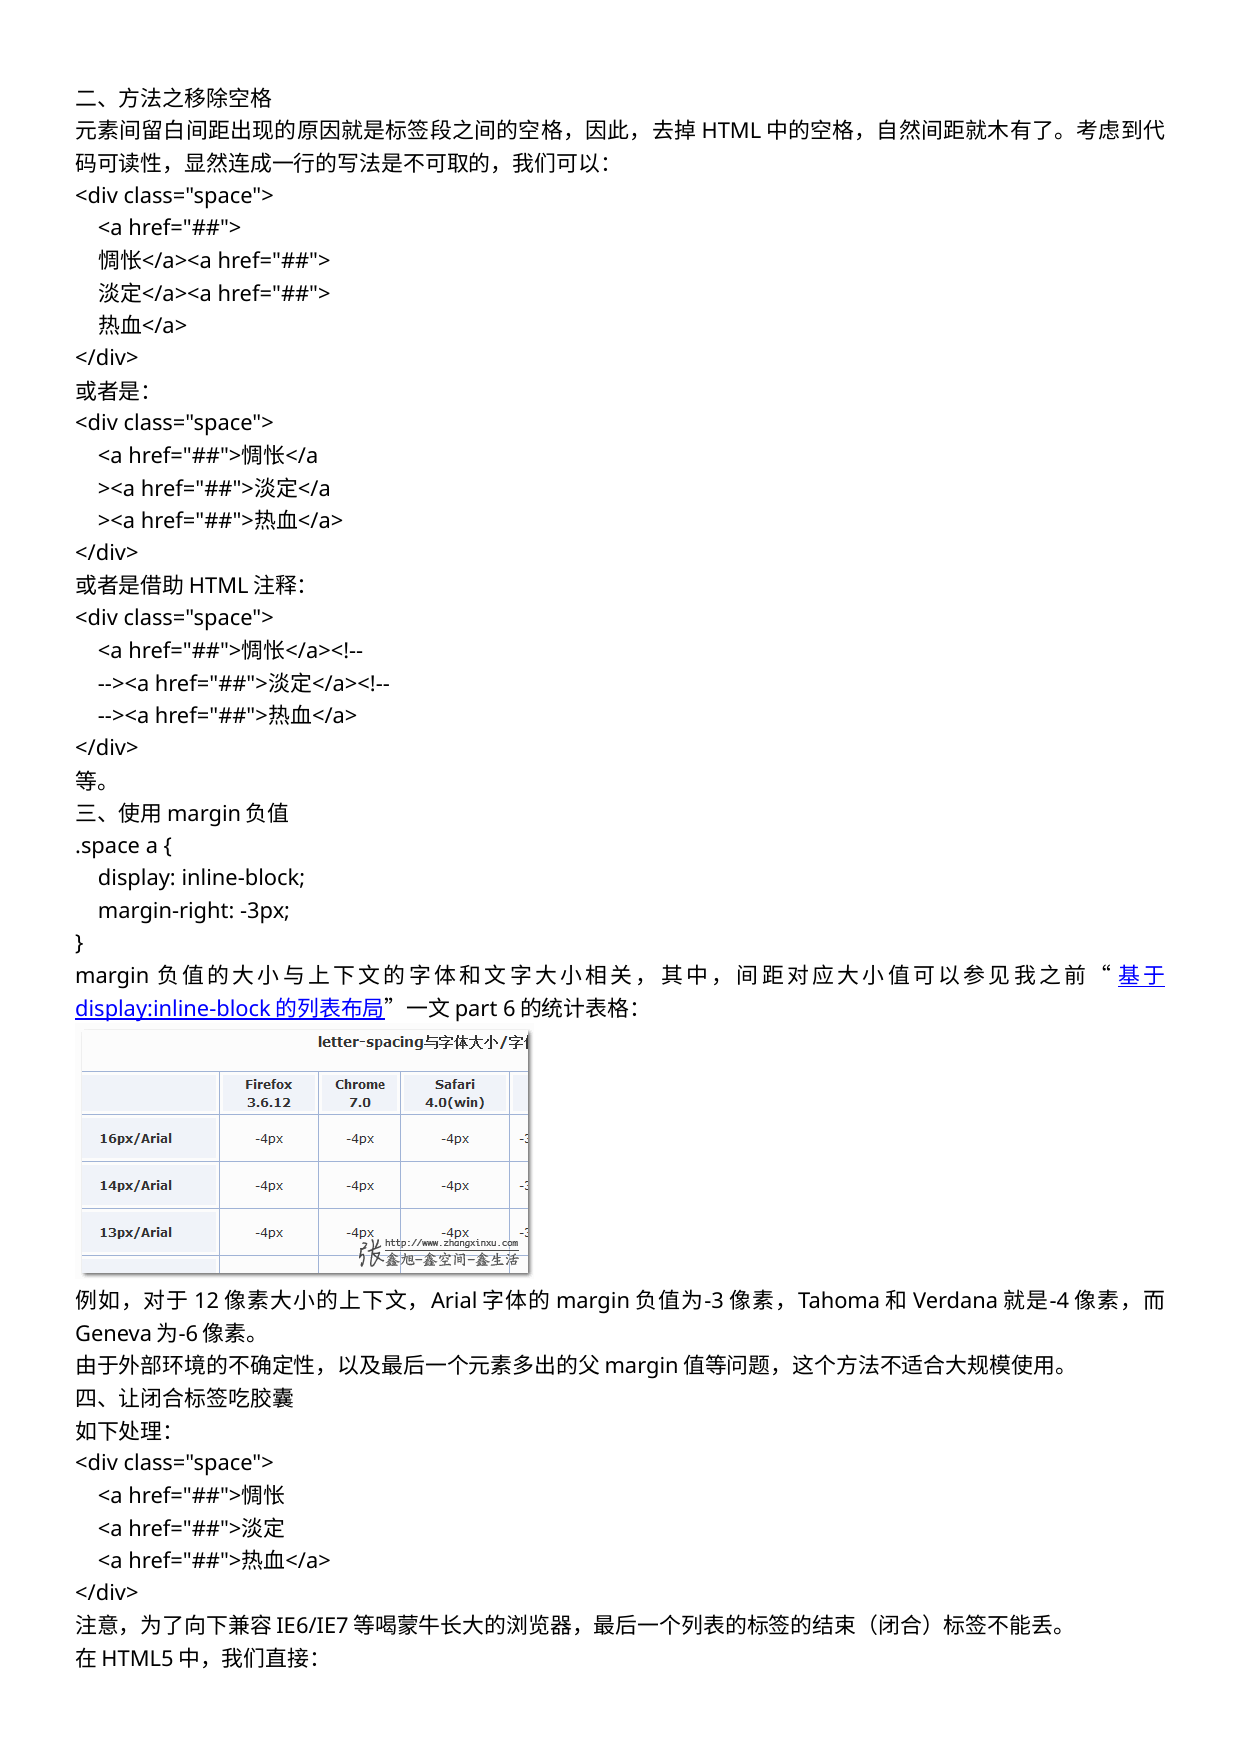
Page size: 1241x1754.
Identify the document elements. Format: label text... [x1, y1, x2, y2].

text 在HTML5中，我们直接： [75, 1641, 1165, 1673]
text </div> [75, 341, 1165, 373]
text <a href="##">淡定 [75, 1511, 1165, 1543]
text 惆怅</a><a href="##"> [75, 243, 1165, 276]
text ><a href="##">热血</a> [75, 503, 1165, 536]
text 由于外部环境的不确定性，以及最后一个元素多出的父margin值等问题，这个方法不适合大规模使用。 [75, 1348, 1165, 1381]
text <div class="space"> [75, 406, 1165, 438]
text <a href="##">惆怅</a><!-- [75, 633, 1165, 666]
text <div class="space"> [75, 1446, 1165, 1478]
text 三、使用margin负值 [75, 796, 1165, 828]
text 元素间留白间距出现的原因就是标签段之间的空格，因此，去掉HTML中的空格，自然间距就木有了。考虑到代码可读性，显然连成一行的写法是不可取的，我们可以： [75, 113, 1165, 178]
text <a href="##">惆怅 [75, 1478, 1165, 1511]
text 等。 [75, 763, 1165, 796]
picture [75, 1023, 534, 1279]
text --><a href="##">淡定</a><!-- [75, 666, 1165, 698]
text 或者是借助HTML注释： [75, 568, 1165, 601]
text 二、方法之移除空格 [75, 81, 1165, 113]
text 四、让闭合标签吃胶囊 [75, 1381, 1165, 1413]
text <a href="##"> [75, 211, 1165, 243]
text </div> [75, 731, 1165, 763]
text 淡定</a><a href="##"> [75, 276, 1165, 308]
text <div class="space"> [75, 601, 1165, 633]
text </div> [75, 536, 1165, 568]
text } [75, 926, 1165, 958]
text ><a href="##">淡定</a [75, 471, 1165, 503]
text margin-right: -3px; [75, 893, 1165, 926]
text <a href="##">惆怅</a [75, 438, 1165, 471]
text <a href="##">热血</a> [75, 1543, 1165, 1576]
text 热血</a> [75, 308, 1165, 341]
text 例如，对于12像素大小的上下文，Arial字体的margin负值为-3像素，Tahoma和Verdana就是-4像素，而Geneva为-6像素。 [75, 1283, 1165, 1348]
text .space a { [75, 828, 1165, 861]
text display: inline-block; [75, 861, 1165, 893]
text 注意，为了向下兼容IE6/IE7等喝蒙牛长大的浏览器，最后一个列表的标签的结束（闭合）标签不能丢。 [75, 1608, 1165, 1641]
text 或者是： [75, 373, 1165, 406]
text 如下处理： [75, 1413, 1165, 1446]
text </div> [75, 1576, 1165, 1608]
text --><a href="##">热血</a> [75, 698, 1165, 731]
text <div class="space"> [75, 178, 1165, 211]
